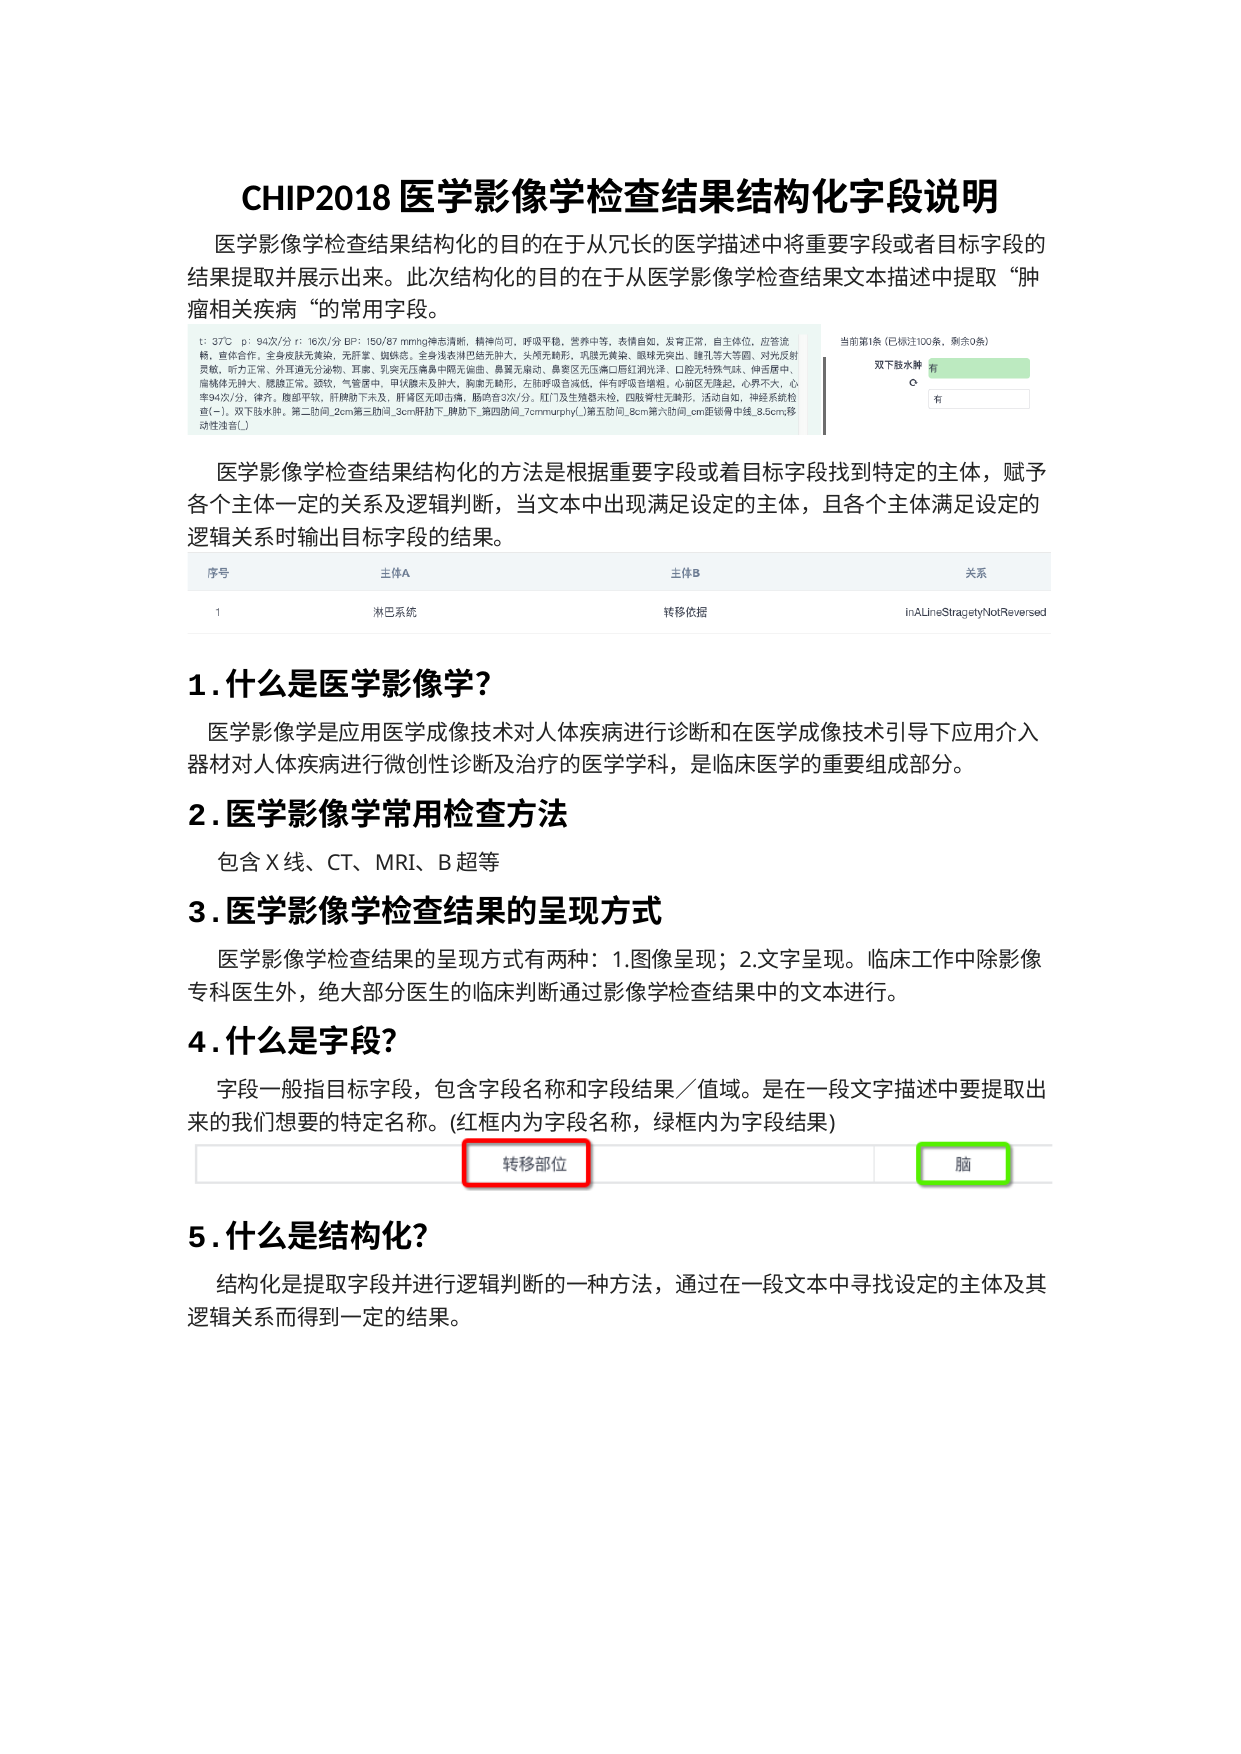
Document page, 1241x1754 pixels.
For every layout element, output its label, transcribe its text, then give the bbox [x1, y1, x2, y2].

text 医学影像学检查结果结构化的目的在于从冗长的医学描述中将重要字段或者目标字段的结果提取并展示出来。此次结构化的目的在于从医学影像学检查结果文本描述中提取“肿瘤相关疾病“的常用字段。 [187, 227, 1053, 324]
text 1.什么是医学影像学？ [187, 649, 1053, 714]
text 医学影像学检查结果结构化的方法是根据重要字段或着目标字段找到特定的主体，赋予各个主体一定的关系及逻辑判断，当文本中出现满足设定的主体，且各个主体满足设定的逻辑关系时输出目标字段的结果。 [187, 454, 1053, 552]
text 3.医学影像学检查结果的呈现方式 [187, 877, 1053, 942]
text 2.医学影像学常用检查方法 [187, 779, 1053, 844]
text 医学影像学检查结果的呈现方式有两种：1.图像呈现；2.文字呈现。临床工作中除影像专科医生外，绝大部分医生的临床判断通过影像学检查结果中的文本进行。 [187, 942, 1053, 1007]
picture [187, 1137, 1053, 1191]
text CHIP2018医学影像学检查结果结构化字段说明 [187, 162, 1053, 227]
text 5.什么是结构化？ [187, 1202, 1053, 1267]
text 包含X线、CT、MRI、B超等 [187, 844, 1053, 877]
picture [187, 552, 1051, 634]
picture [187, 324, 1050, 435]
text 结构化是提取字段并进行逻辑判断的一种方法，通过在一段文本中寻找设定的主体及其逻辑关系而得到一定的结果。 [187, 1267, 1053, 1332]
text 医学影像学是应用医学成像技术对人体疾病进行诊断和在医学成像技术引导下应用介入器材对人体疾病进行微创性诊断及治疗的医学学科，是临床医学的重要组成部分。 [187, 714, 1053, 779]
text 字段一般指目标字段，包含字段名称和字段结果／值域。是在一段文字描述中要提取出来的我们想要的特定名称。(红框内为字段名称，绿框内为字段结果) [187, 1072, 1053, 1137]
text 4.什么是字段？ [187, 1007, 1053, 1072]
